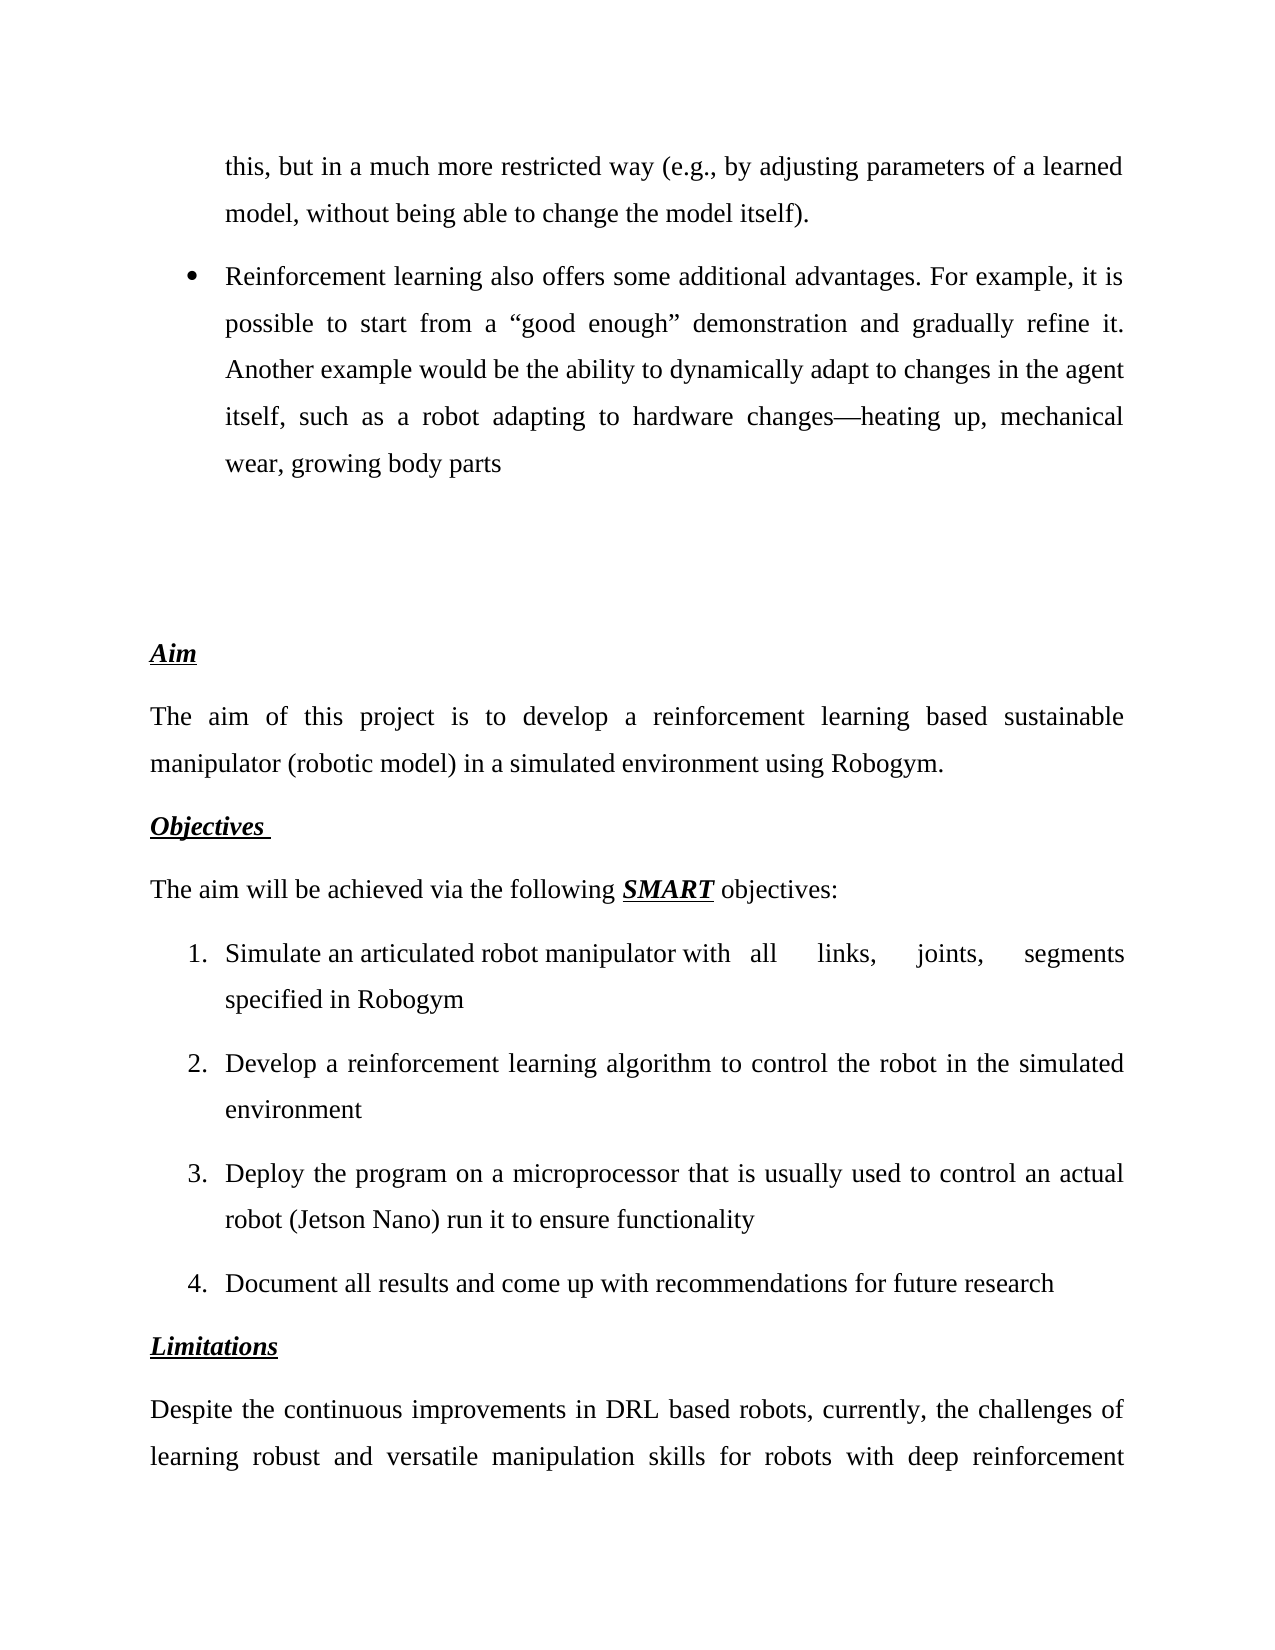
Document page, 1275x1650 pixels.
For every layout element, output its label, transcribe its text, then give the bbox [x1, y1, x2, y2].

text The aim will be achieved via the following SMART objectives: [150, 873, 1125, 904]
list Deploy the program on a microprocessor that is usually used to control an actual robot (Jetson Nano) run it to ensure functionality [187, 1157, 1125, 1234]
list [187, 150, 1125, 228]
list Document all results and come up with recommendations for future research [187, 1267, 1125, 1298]
list Develop a reinforcement learning algorithm to control the robot in the simulated environment [187, 1047, 1125, 1124]
list Reinforcement learning also offers some additional advantages. For example, it is possible to start from a “good enough” demonstration and gradually refine it. Another example would be the ability to dynamically adapt to changes in the agent itself, such as a robot adapting to hardware changes—heating up, mechanical wear, growing body parts [187, 260, 1125, 478]
text The aim of this project is to develop a reinforcement learning based sustainable manipulator (robotic model) in a simulated environment using Robogym. [150, 700, 1125, 778]
text Aim [150, 637, 1125, 668]
text Limitations [150, 1330, 1125, 1361]
list Simulate an articulated robot manipulator with all links, joints, segments specified in Robogym [187, 937, 1125, 1014]
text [150, 1393, 1125, 1471]
text Objectives [150, 810, 1125, 841]
